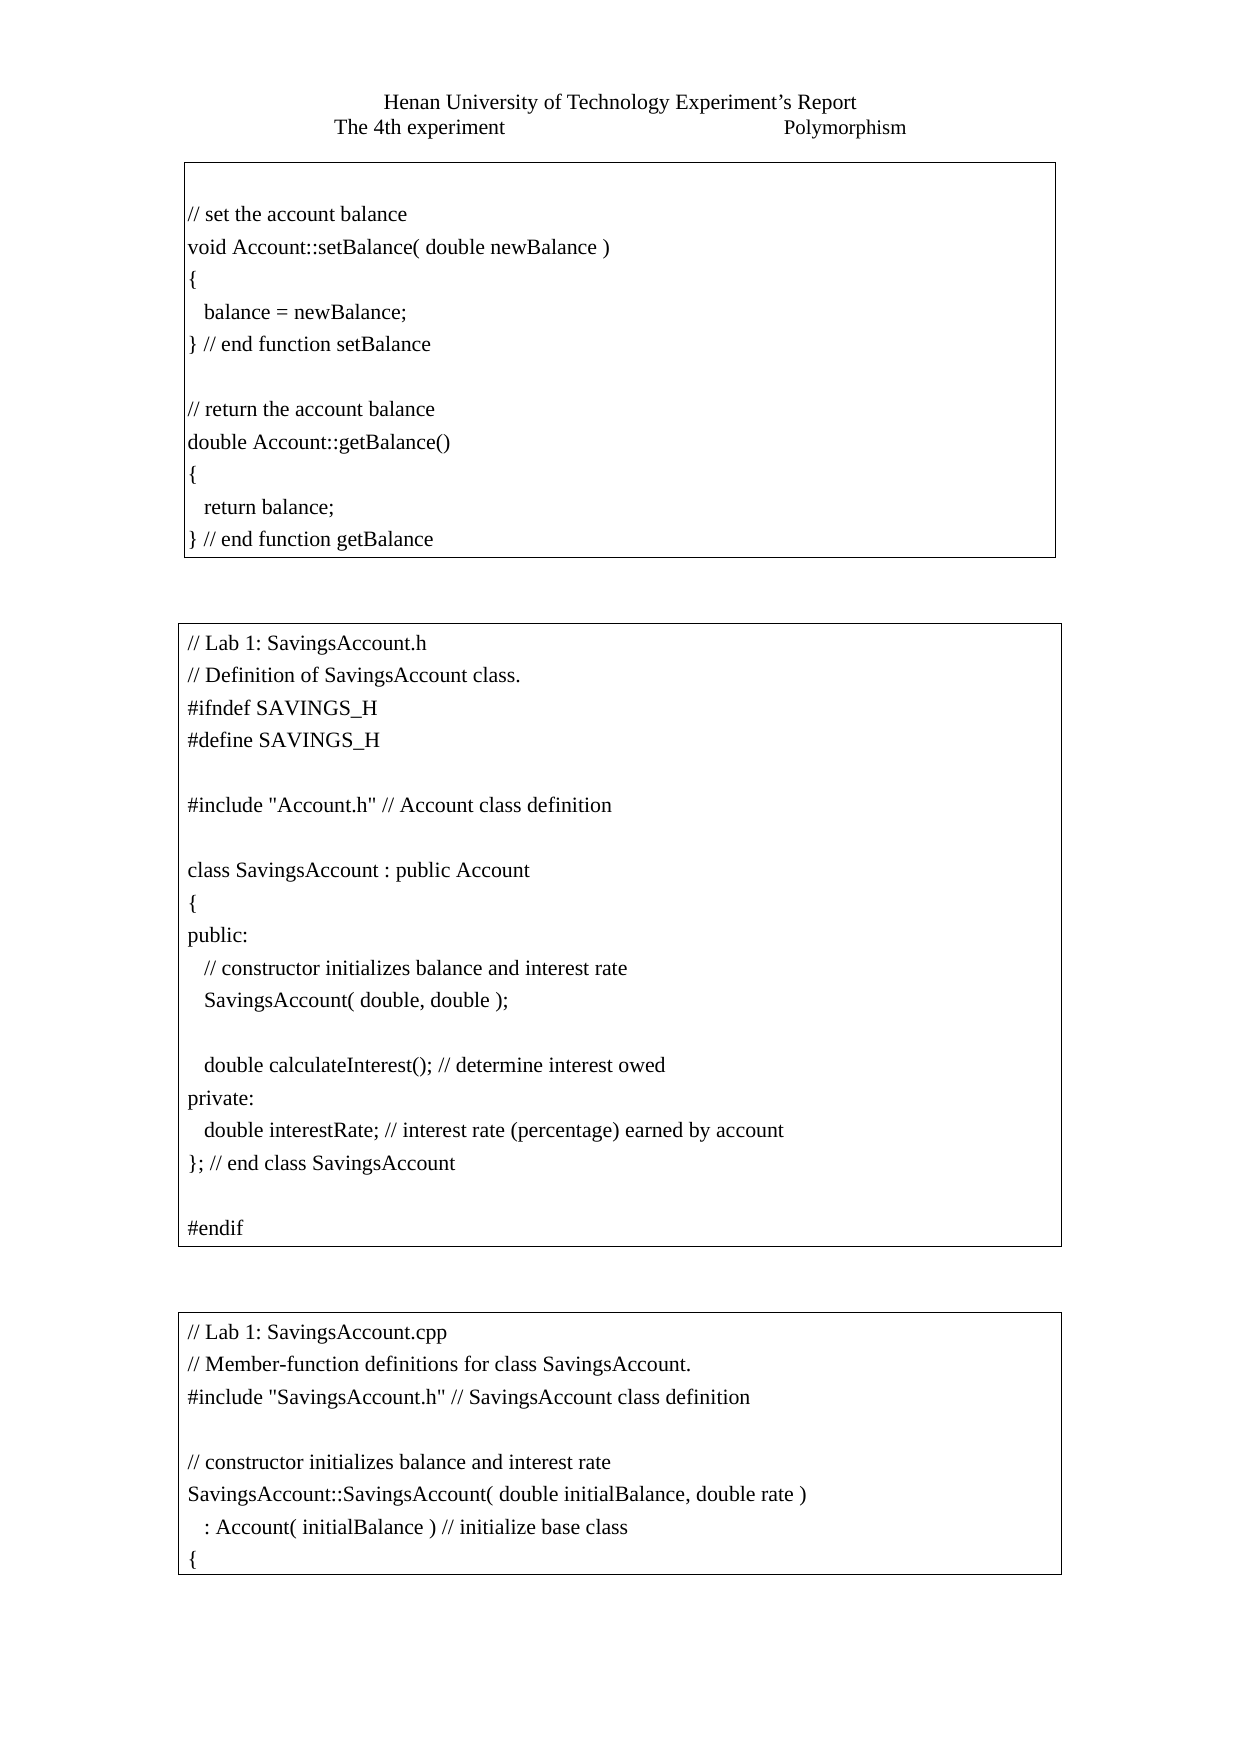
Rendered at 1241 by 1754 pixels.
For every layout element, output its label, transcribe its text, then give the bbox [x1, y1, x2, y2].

text public: [187, 919, 1053, 951]
text // set the account balance [187, 198, 1053, 230]
text { [187, 458, 1053, 490]
text : Account( initialBalance ) // initialize base class [187, 1510, 1053, 1543]
text return balance; [187, 490, 1053, 519]
text SavingsAccount( double, double ); [187, 984, 1053, 1016]
text { [187, 263, 1053, 295]
text { [187, 886, 1053, 919]
text // Lab 1: SavingsAccount.cpp [179, 1313, 1061, 1348]
text double calculateInterest(); // determine interest owed [187, 1049, 1053, 1081]
text // Member-function definitions for class SavingsAccount. [187, 1348, 1053, 1380]
text balance = newBalance; [187, 295, 1053, 328]
text // constructor initializes balance and interest rate [187, 951, 1053, 984]
text #ifndef SAVINGS_H [187, 691, 1053, 724]
text private: [187, 1081, 1053, 1114]
text double Account::getBalance() [187, 425, 1053, 458]
text #define SAVINGS_H [187, 724, 1053, 756]
text { [187, 1543, 1053, 1574]
text #include "Account.h" // Account class definition [187, 789, 1053, 821]
text #endif [179, 1208, 1061, 1246]
text }; // end class SavingsAccount [187, 1146, 1053, 1179]
text class SavingsAccount : public Account [187, 854, 1053, 886]
text double interestRate; // interest rate (percentage) earned by account [187, 1114, 1053, 1146]
text // constructor initializes balance and interest rate [187, 1445, 1053, 1478]
text #include "SavingsAccount.h" // SavingsAccount class definition [187, 1380, 1053, 1413]
text } // end function getBalance [185, 519, 1055, 557]
text SavingsAccount::SavingsAccount( double initialBalance, double rate ) [187, 1478, 1053, 1510]
text void Account::setBalance( double newBalance ) [187, 230, 1053, 263]
text } // end function setBalance [187, 328, 1053, 360]
text // Definition of SavingsAccount class. [187, 659, 1053, 691]
text // Lab 1: SavingsAccount.h [179, 624, 1061, 659]
text // return the account balance [187, 393, 1053, 425]
